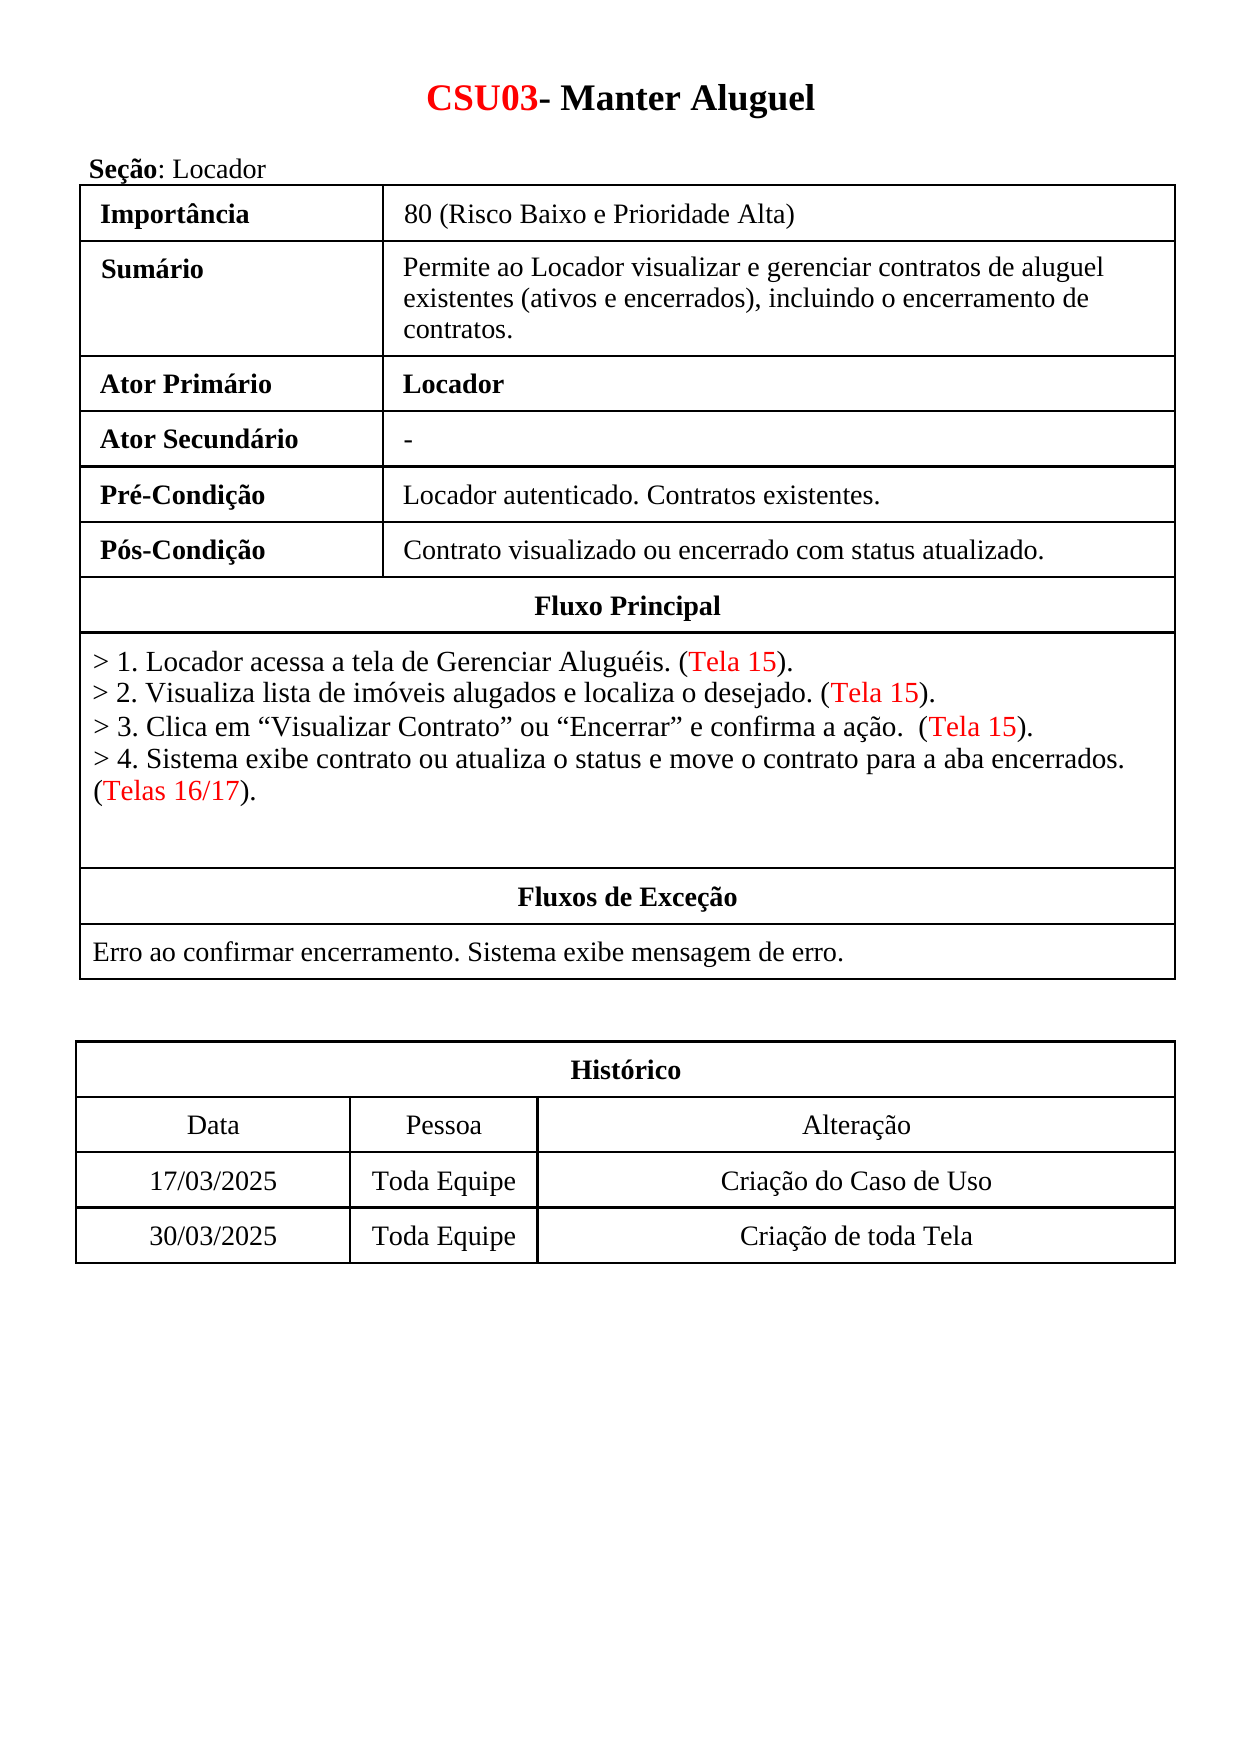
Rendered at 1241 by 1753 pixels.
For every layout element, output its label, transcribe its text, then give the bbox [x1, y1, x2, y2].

table_cell > 1. Locador acessa a tela de Gerenciar Aluguéis. (Tela 15). > 2. Visualiza lista de imóveis alugados e localiza o desejado. (Tela 15). > 3. Clica em “Visualizar Contrato” ou “Encerrar” e confirma a ação. (Tela 15). > 4. Sistema exibe contrato ou atualiza o status e move o contrato para a aba encerrados. (Telas 16/17). [81, 634, 1174, 867]
table_cell Locador autenticado. Contratos existentes. [384, 468, 1174, 521]
table_cell Contrato visualizado ou encerrado com status atualizado. [384, 523, 1174, 576]
table_cell Locador [384, 357, 1174, 410]
table_cell Fluxos de Exceção [81, 869, 1174, 923]
table_cell 30/03/2025 [77, 1209, 349, 1262]
table_cell Data [77, 1098, 349, 1151]
table_cell Alteração [539, 1098, 1174, 1151]
table_cell Ator Primário [81, 357, 382, 410]
table_cell Permite ao Locador visualizar e gerenciar contratos de aluguel existentes (ativos e encerrados), incluindo o encerramento de contratos. [384, 242, 1174, 355]
table_cell Fluxo Principal [81, 578, 1174, 631]
table_header 80 (Risco Baixo e Prioridade Alta) [384, 186, 1174, 239]
table_cell Toda Equipe [351, 1153, 536, 1206]
table_header Importância [81, 186, 382, 239]
table_cell Criação de toda Tela [539, 1209, 1174, 1262]
table_cell Pré-Condição [81, 468, 382, 521]
table_cell 17/03/2025 [77, 1153, 349, 1206]
table_cell Criação do Caso de Uso [539, 1153, 1174, 1206]
table_cell Toda Equipe [351, 1209, 536, 1262]
text CSU03- Manter Aluguel [426, 75, 1165, 118]
table_cell Pós-Condição [81, 523, 382, 576]
table_cell - [384, 412, 1174, 465]
table_cell Ator Secundário [81, 412, 382, 465]
table_cell Erro ao confirmar encerramento. Sistema exibe mensagem de erro. [81, 925, 1174, 978]
table_header Histórico [77, 1043, 1174, 1096]
table_cell Pessoa [351, 1098, 536, 1151]
text Seção: Locador [89, 152, 1165, 184]
table_cell Sumário [81, 242, 382, 355]
